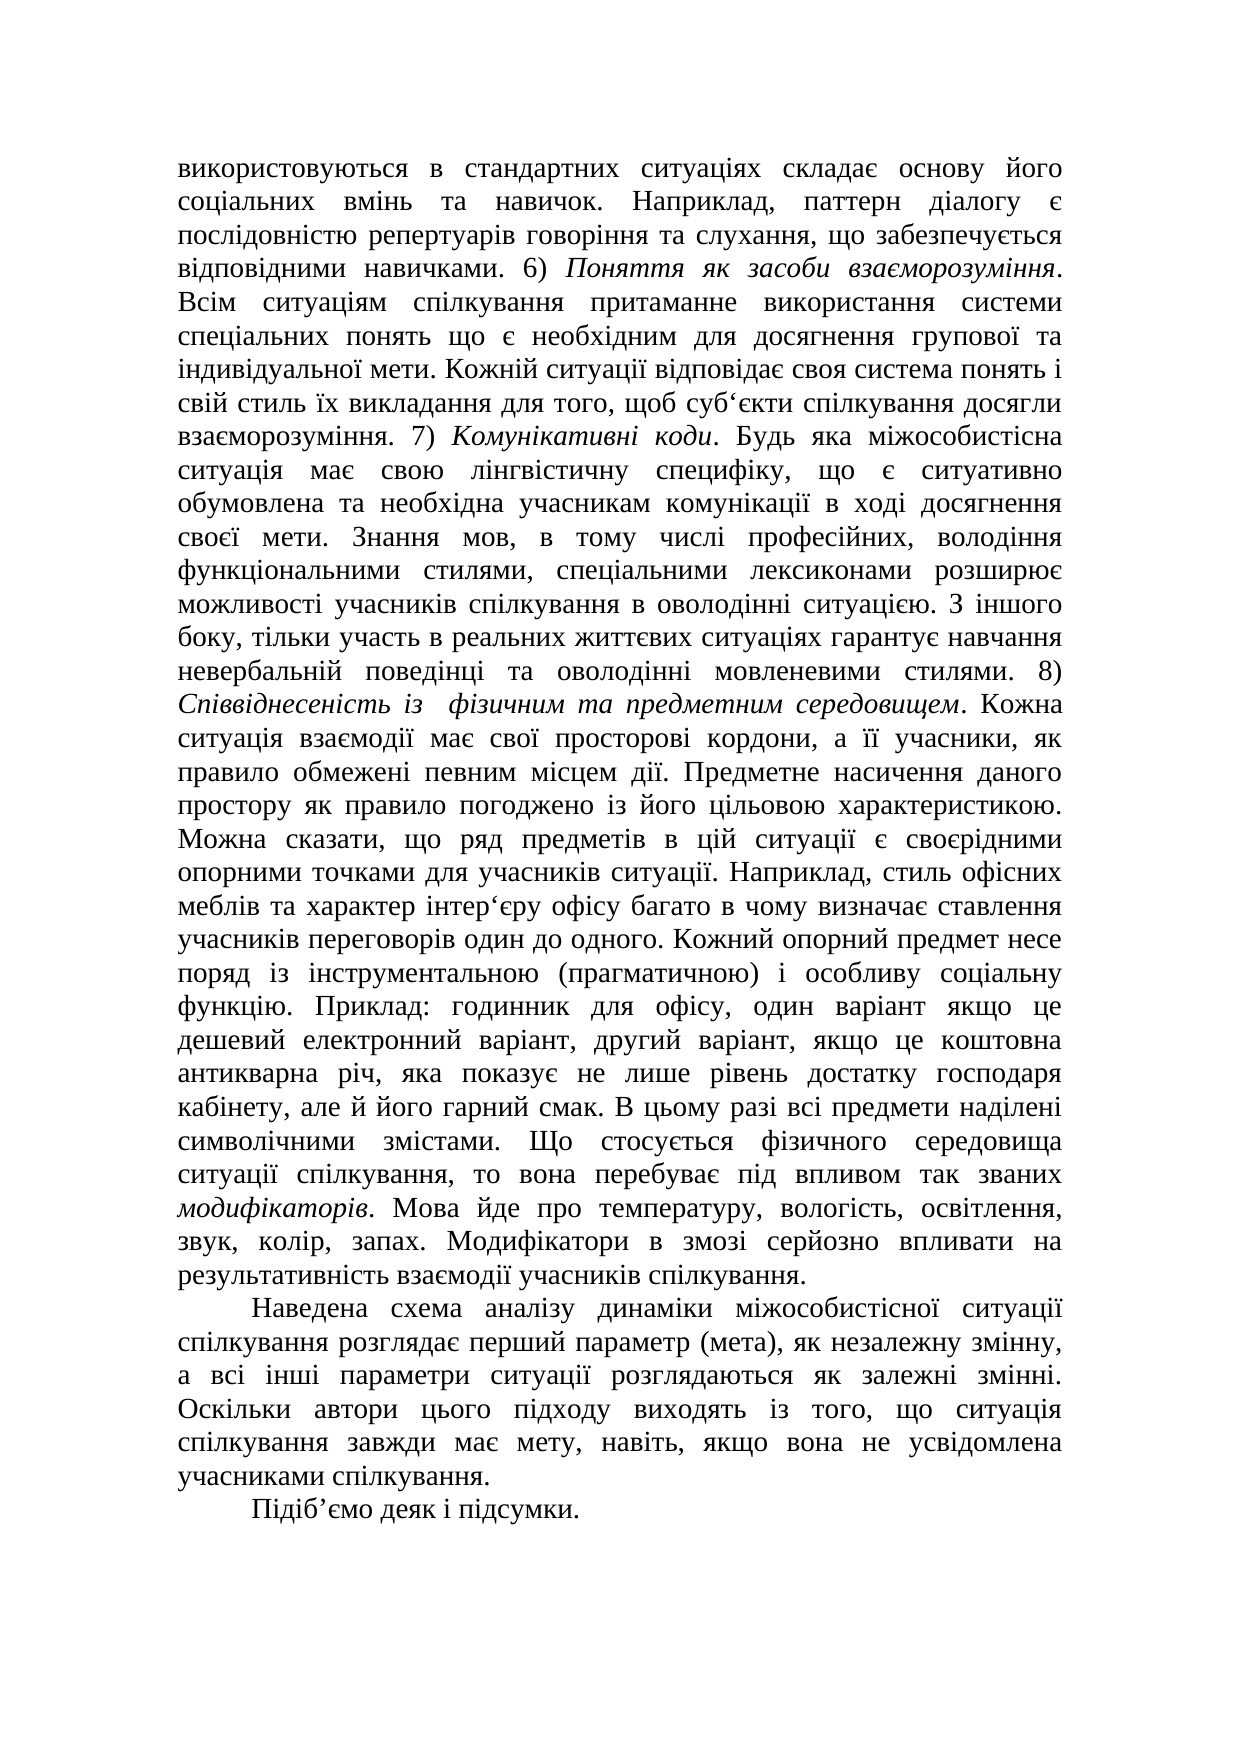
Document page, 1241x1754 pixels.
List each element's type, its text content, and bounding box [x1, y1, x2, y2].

text Наведена схема аналізу динаміки міжособистісної ситуації спілкування розглядає перший параметр (мета), як незалежну змінну, а всі інші параметри ситуації розглядаються як залежні змінні. Оскільки автори цього підходу виходять із того, що ситуація спілкування завжди має мету, навіть, якщо вона не усвідомлена учасниками спілкування. [177, 1290, 1063, 1492]
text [177, 150, 1063, 1290]
text Підіб’ємо деяк і підсумки. [177, 1492, 1063, 1525]
